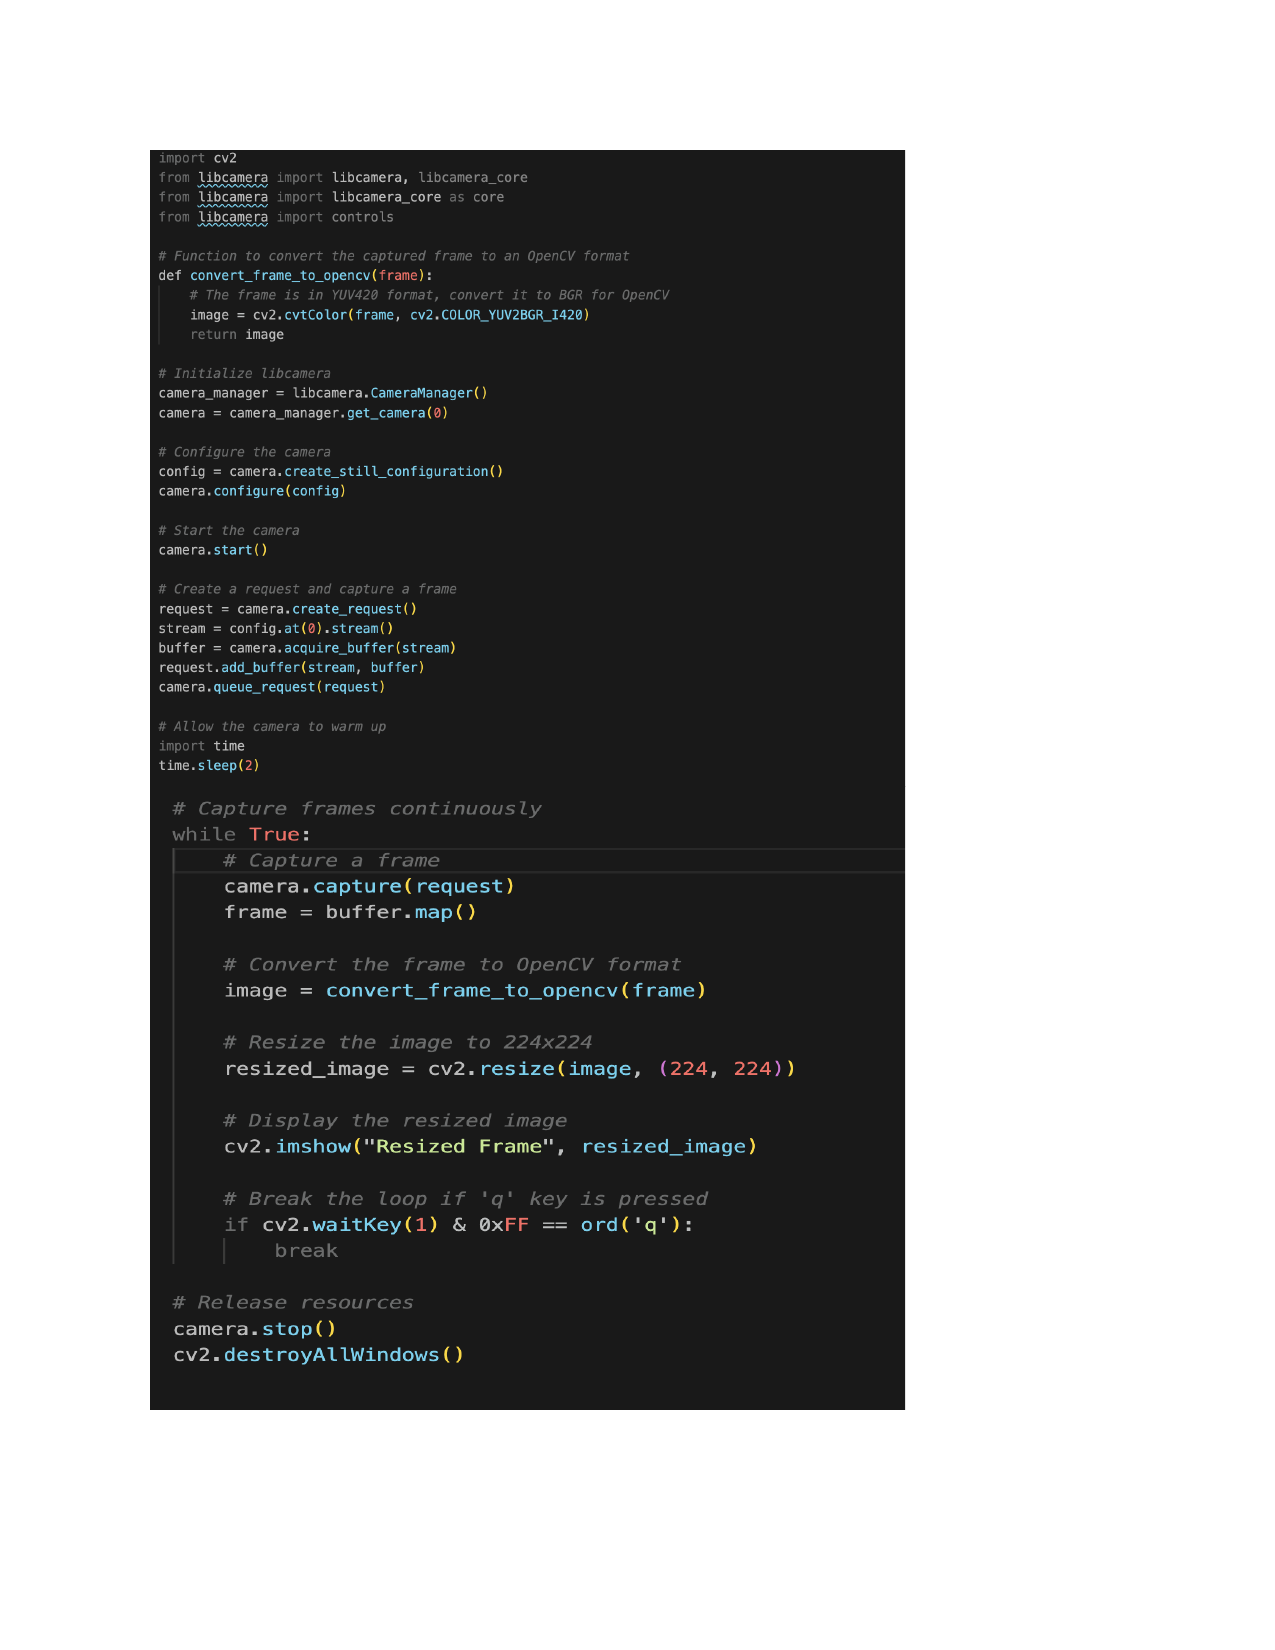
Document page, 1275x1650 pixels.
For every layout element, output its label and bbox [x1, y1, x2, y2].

picture [150, 150, 906, 1410]
